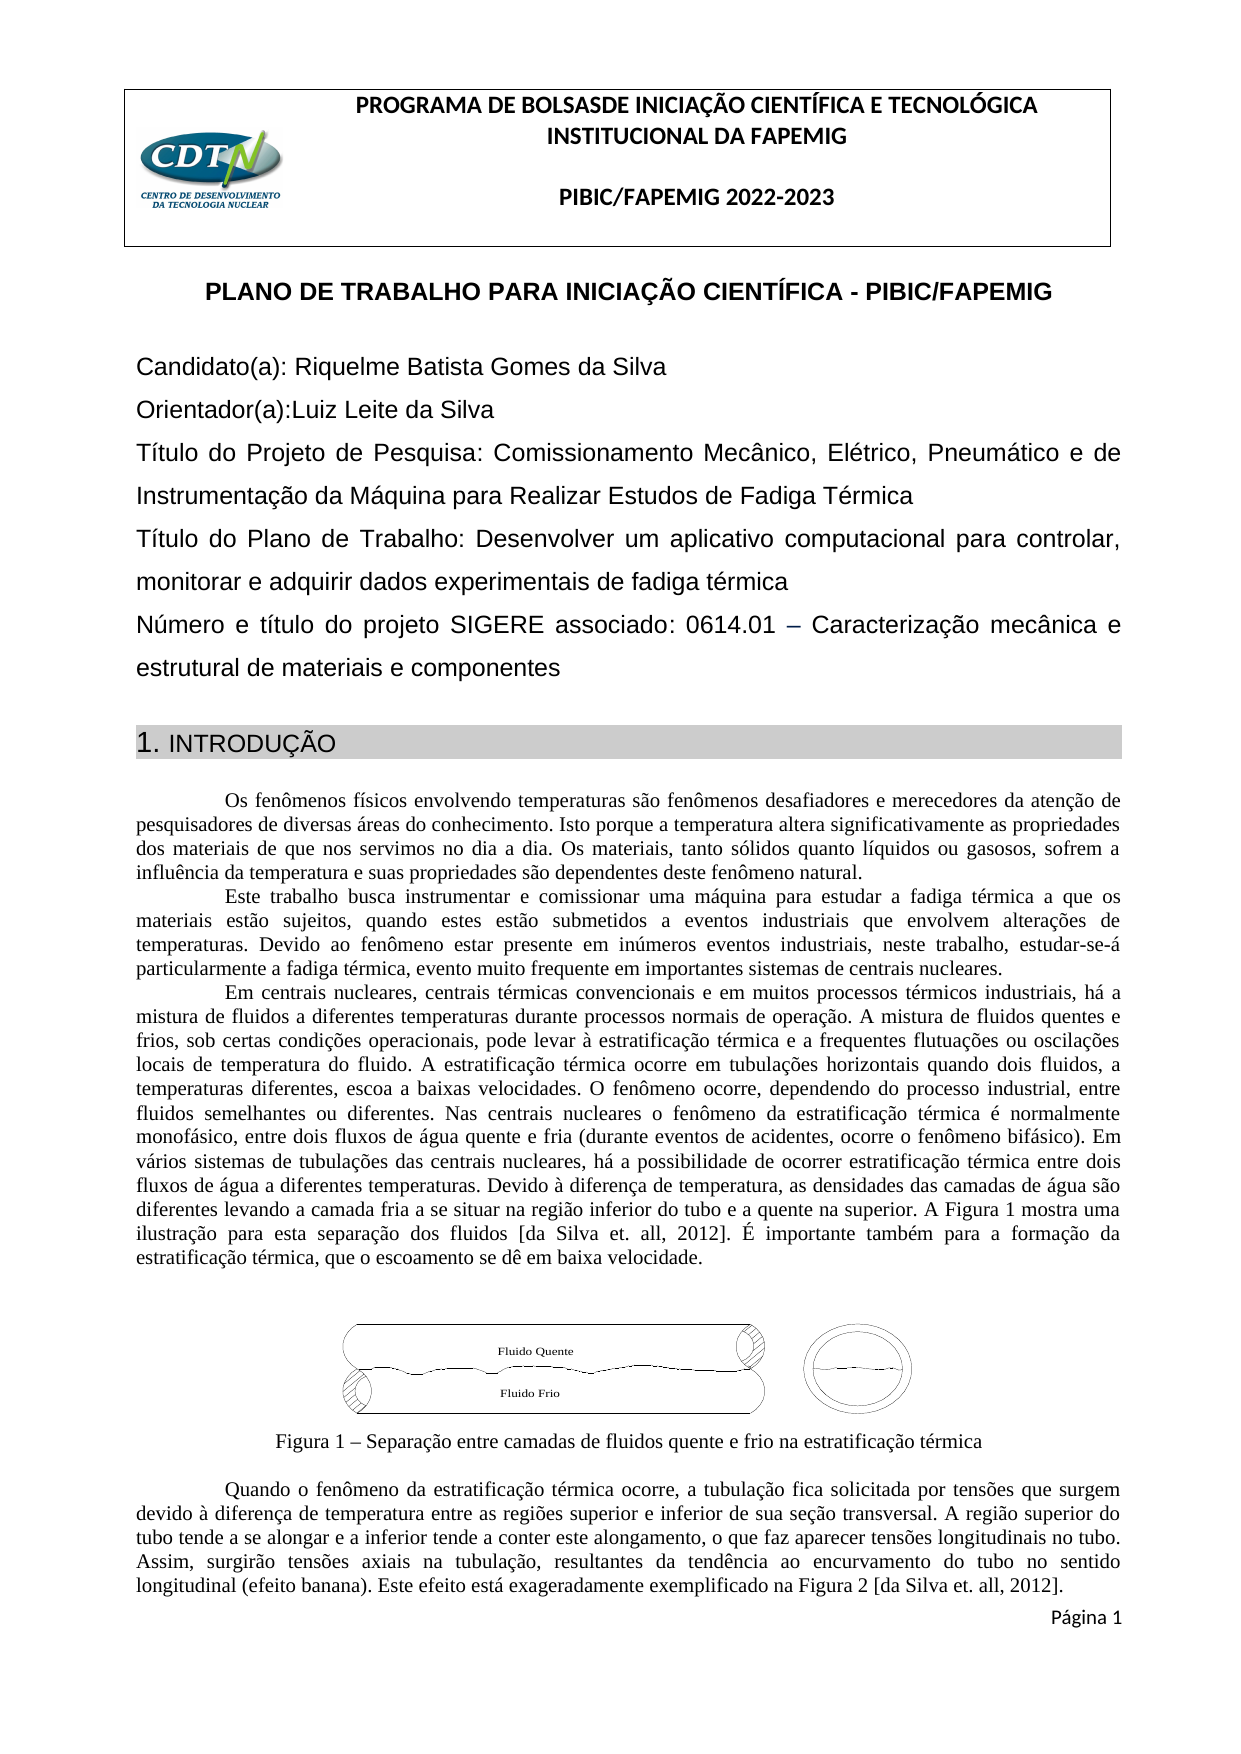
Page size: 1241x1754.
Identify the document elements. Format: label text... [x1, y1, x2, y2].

text Plano de Trabalho para INICIAÇÃO CIENTÍFICA - PIBIC/FAPEMIG [136, 277, 1122, 306]
text Título do Plano de Trabalho: Desenvolver um aplicativo computacional para controlar, monitorar e adquirir dados experimentais de fadiga térmica [136, 524, 1122, 596]
text Título do Projeto de Pesquisa: Comissionamento Mecânico, Elétrico, Pneumático e de Instrumentação da Máquina para Realizar Estudos de Fadiga Térmica [136, 438, 1122, 510]
text Em centrais nucleares, centrais térmicas convencionais e em muitos processos térmicos industriais, há a mistura de fluidos a diferentes temperaturas durante processos normais de operação. A mistura de fluidos quentes e frios, sob certas condições operacionais, pode levar à estratificação térmica e a frequentes flutuações ou oscilações locais de temperatura do fluido. A estratificação térmica ocorre em tubulações horizontais quando dois fluidos, a temperaturas diferentes, escoa a baixas velocidades. O fenômeno ocorre, dependendo do processo industrial, entre fluidos semelhantes ou diferentes. Nas centrais nucleares o fenômeno da estratificação térmica é normalmente monofásico, entre dois fluxos de água quente e fria (durante eventos de acidentes, ocorre o fenômeno bifásico). Em vários sistemas de tubulações das centrais nucleares, há a possibilidade de ocorrer estratificação térmica entre dois fluxos de água a diferentes temperaturas. Devido à diferença de temperatura, as densidades das camadas de água são diferentes levando a camada fria a se situar na região inferior do tubo e a quente na superior. A Figura 1 mostra uma ilustração para esta separação dos fluidos [da Silva et. all, 2012]. É importante também para a formação da estratificação térmica, que o escoamento se dê em baixa velocidade. [136, 980, 1122, 1269]
text 1. Introdução [136, 725, 1122, 759]
text Candidato(a): Riquelme Batista Gomes da Silva [136, 352, 1122, 380]
text Os fenômenos físicos envolvendo temperaturas são fenômenos desafiadores e merecedores da atenção de pesquisadores de diversas áreas do conhecimento. Isto porque a temperatura altera significativamente as propriedades dos materiais de que nos servimos no dia a dia. Os materiais, tanto sólidos quanto líquidos ou gasosos, sofrem a influência da temperatura e suas propriedades são dependentes deste fenômeno natural. [136, 788, 1122, 884]
text Orientador(a):Luiz Leite da Silva [136, 395, 1122, 423]
text Este trabalho busca instrumentar e comissionar uma máquina para estudar a fadiga térmica a que os materiais estão sujeitos, quando estes estão submetidos a eventos industriais que envolvem alterações de temperaturas. Devido ao fenômeno estar presente em inúmeros eventos industriais, neste trabalho, estudar-se-á particularmente a fadiga térmica, evento muito frequente em importantes sistemas de centrais nucleares. [136, 884, 1122, 980]
text Número e título do projeto SIGERE associado: 0614.01 – Caracterização mecânica e estrutural de materiais e componentes [136, 610, 1122, 682]
text Figura 1 – Separação entre camadas de fluidos quente e frio na estratificação térmica [136, 1429, 1122, 1453]
picture [135, 127, 284, 208]
text Quando o fenômeno da estratificação térmica ocorre, a tubulação fica solicitada por tensões que surgem devido à diferença de temperatura entre as regiões superior e inferior de sua seção transversal. A região superior do tubo tende a se alongar e a inferior tende a conter este alongamento, o que faz aparecer tensões longitudinais no tubo. Assim, surgirão tensões axiais na tubulação, resultantes da tendência ao encurvamento do tubo no sentido longitudinal (efeito banana). Este efeito está exageradamente exemplificado na Figura 2 [da Silva et. all, 2012]. [136, 1477, 1122, 1597]
